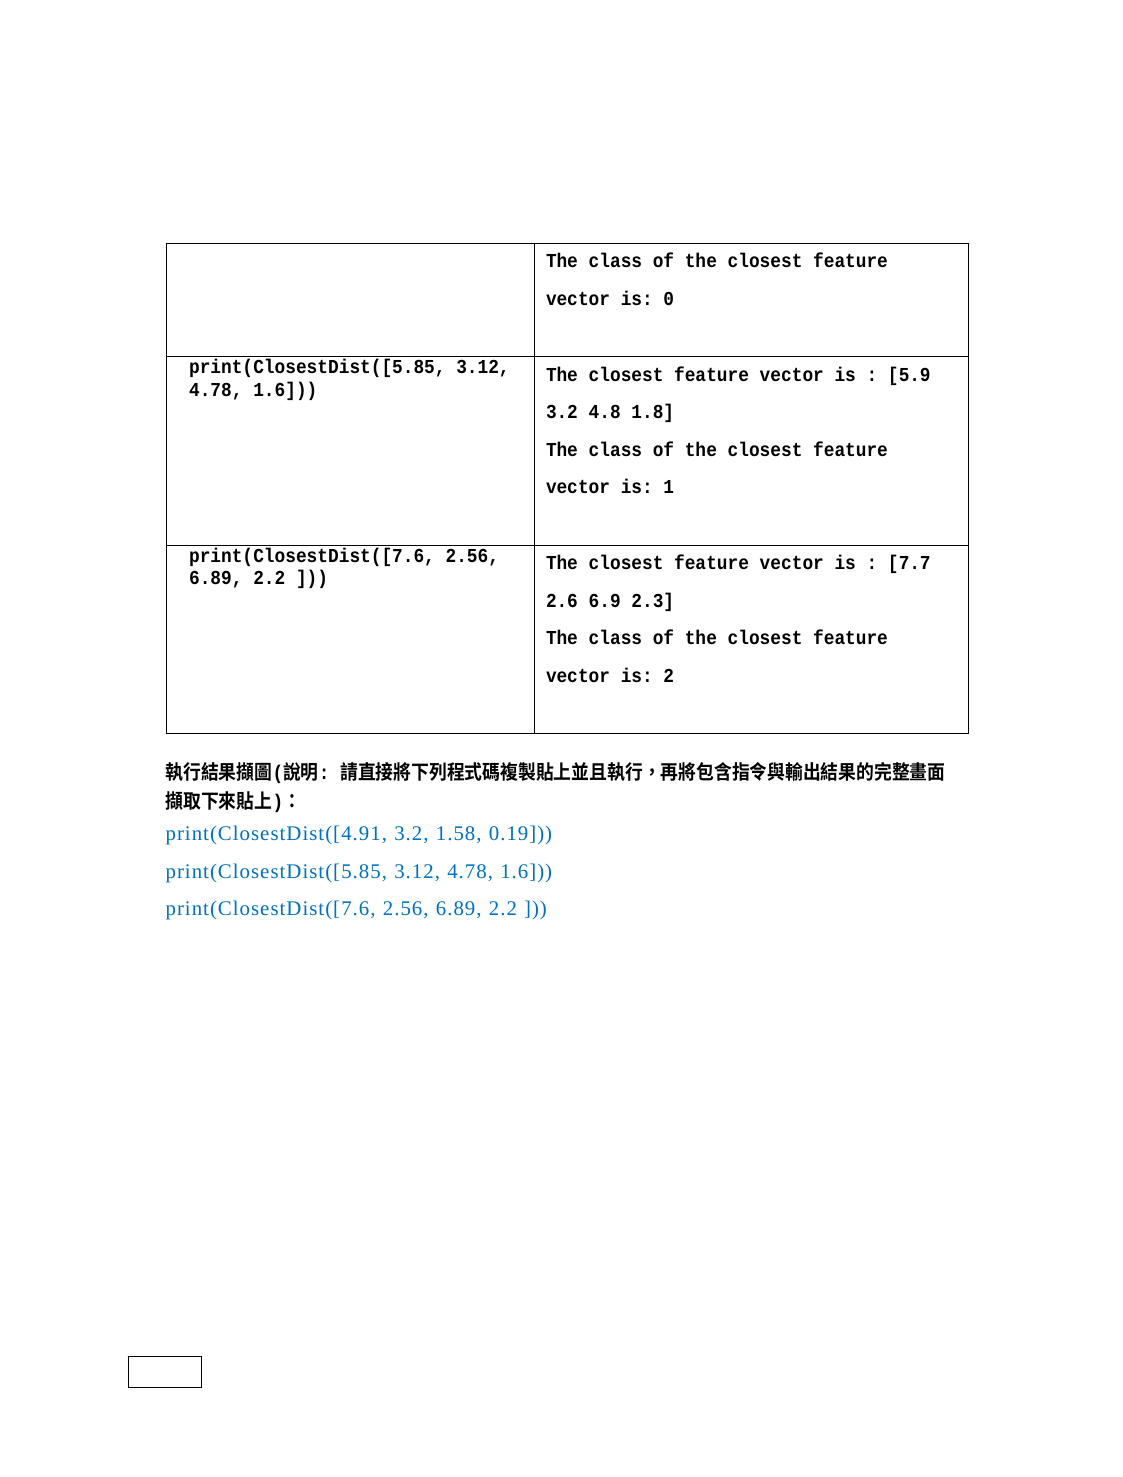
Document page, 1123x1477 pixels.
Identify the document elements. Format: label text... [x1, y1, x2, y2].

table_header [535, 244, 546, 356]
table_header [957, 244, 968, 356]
text print(ClosestDist([4.91, 3.2, 1.58, 0.19])) [165, 814, 969, 852]
table_cell print(ClosestDist([7.6, 2.56, 6.89, 2.2 ])) [167, 546, 534, 733]
text print(ClosestDist([7.6, 2.56, 6.89, 2.2 ])) [165, 889, 969, 927]
list 執行結果擷圖(說明: 請直接將下列程式碼複製貼上並且執行，再將包含指令與輸出結果的完整畫面擷取下來貼上)： [165, 757, 957, 814]
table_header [167, 244, 534, 356]
table_cell print(ClosestDist([5.85, 3.12, 4.78, 1.6])) [167, 357, 534, 545]
text print(ClosestDist([5.85, 3.12, 4.78, 1.6])) [165, 852, 969, 889]
